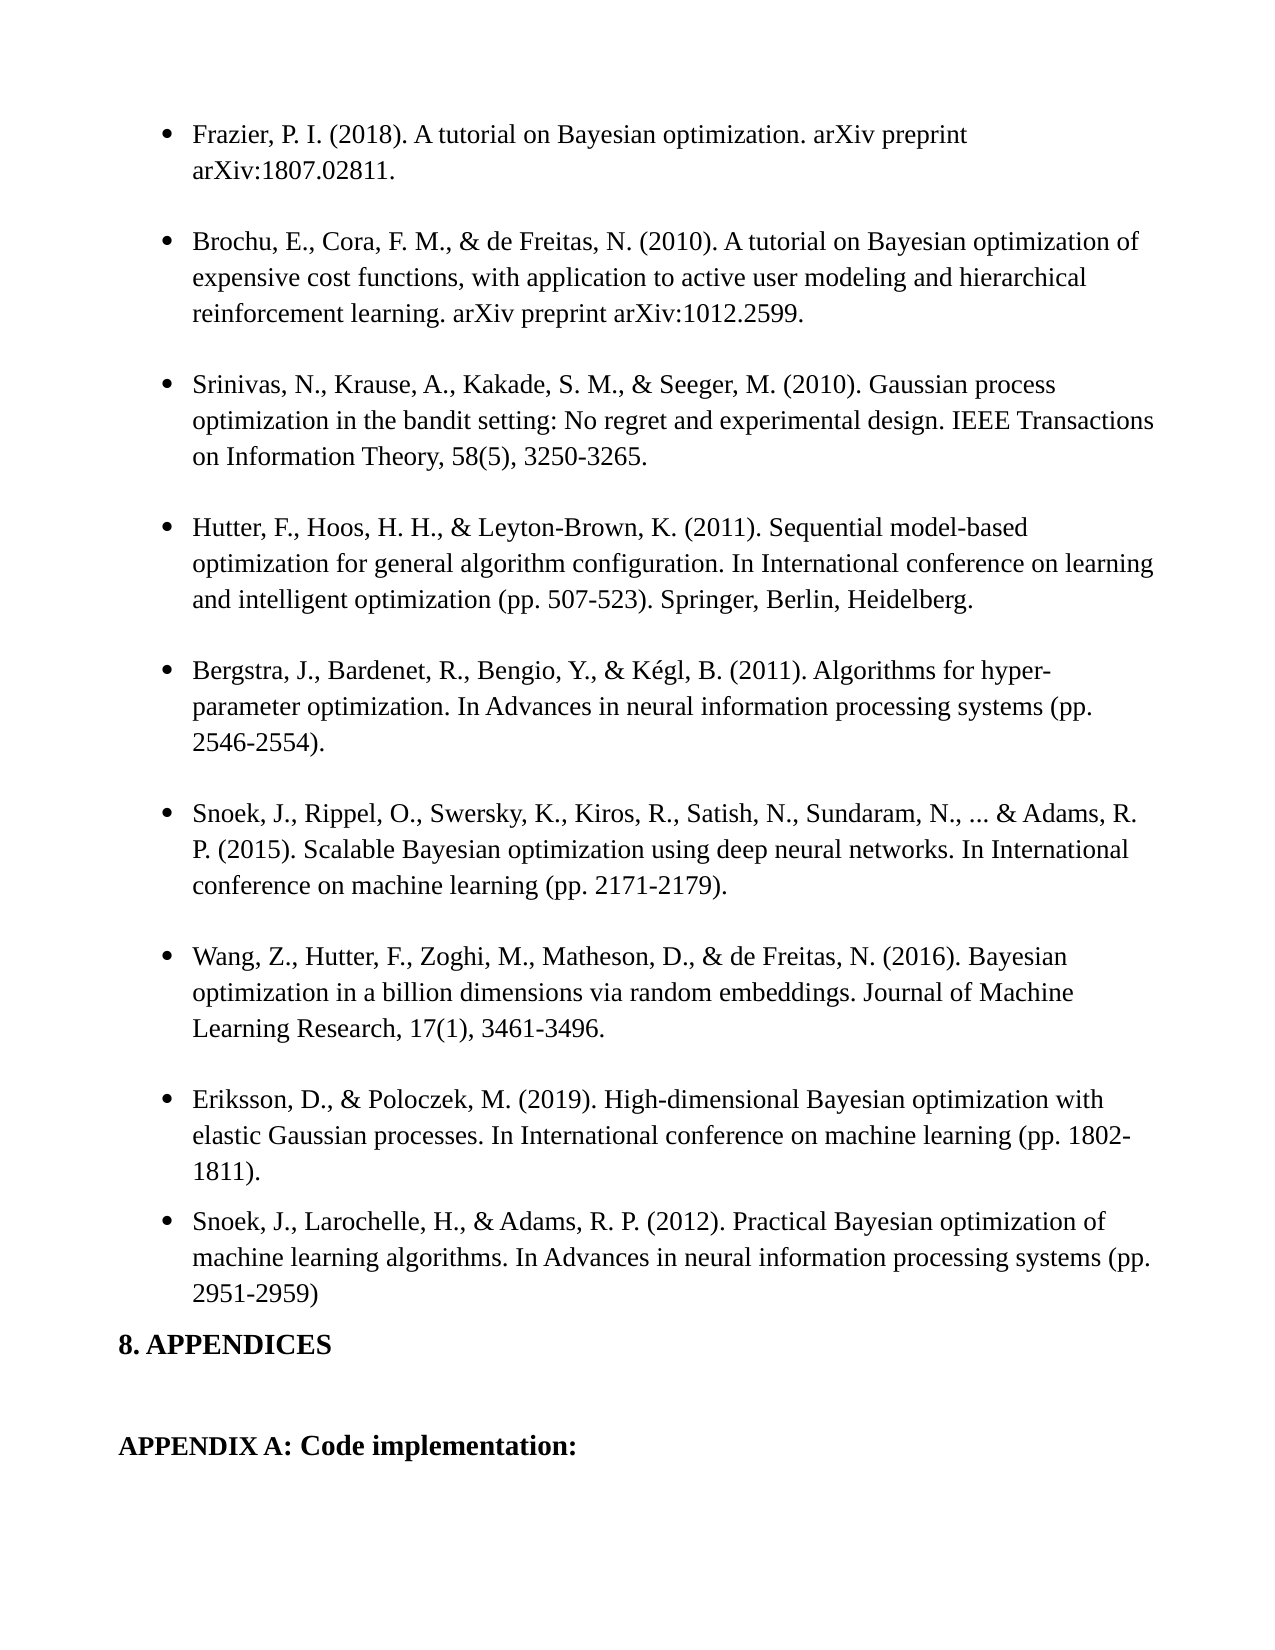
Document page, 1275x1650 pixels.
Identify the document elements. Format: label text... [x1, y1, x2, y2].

list Brochu, E., Cora, F. M., & de Freitas, N. (2010). A tutorial on Bayesian optimization of expensive cost functions, with application to active user modeling and hierarchical reinforcement learning. arXiv preprint arXiv:1012.2599. [162, 225, 1157, 328]
text 8. APPENDICES [118, 1327, 1157, 1361]
list Wang, Z., Hutter, F., Zoghi, M., Matheson, D., & de Freitas, N. (2016). Bayesian optimization in a billion dimensions via random embeddings. Journal of Machine Learning Research, 17(1), 3461-3496. [162, 941, 1157, 1043]
list Snoek, J., Rippel, O., Swersky, K., Kiros, R., Satish, N., Sundaram, N., ... & Adams, R. P. (2015). Scalable Bayesian optimization using deep neural networks. In International conference on machine learning (pp. 2171-2179). [162, 797, 1157, 900]
list Eriksson, D., & Poloczek, M. (2019). High-dimensional Bayesian optimization with elastic Gaussian processes. In International conference on machine learning (pp. 1802-1811). [162, 1083, 1157, 1186]
list Snoek, J., Larochelle, H., & Adams, R. P. (2012). Practical Bayesian optimization of machine learning algorithms. In Advances in neural information processing systems (pp. 2951-2959) [162, 1205, 1157, 1308]
list Hutter, F., Hoos, H. H., & Leyton-Brown, K. (2011). Sequential model-based optimization for general algorithm configuration. In International conference on learning and intelligent optimization (pp. 507-523). Springer, Berlin, Heidelberg. [162, 511, 1157, 614]
list Bergstra, J., Bardenet, R., Bengio, Y., & Kégl, B. (2011). Algorithms for hyper-parameter optimization. In Advances in neural information processing systems (pp. 2546-2554). [162, 654, 1157, 757]
list Srinivas, N., Krause, A., Kakade, S. M., & Seeger, M. (2010). Gaussian process optimization in the bandit setting: No regret and experimental design. IEEE Transactions on Information Theory, 58(5), 3250-3265. [162, 368, 1157, 471]
list Frazier, P. I. (2018). A tutorial on Bayesian optimization. arXiv preprint arXiv:1807.02811. [162, 118, 1157, 185]
text APPENDIX A: Code implementation: [118, 1428, 1157, 1462]
